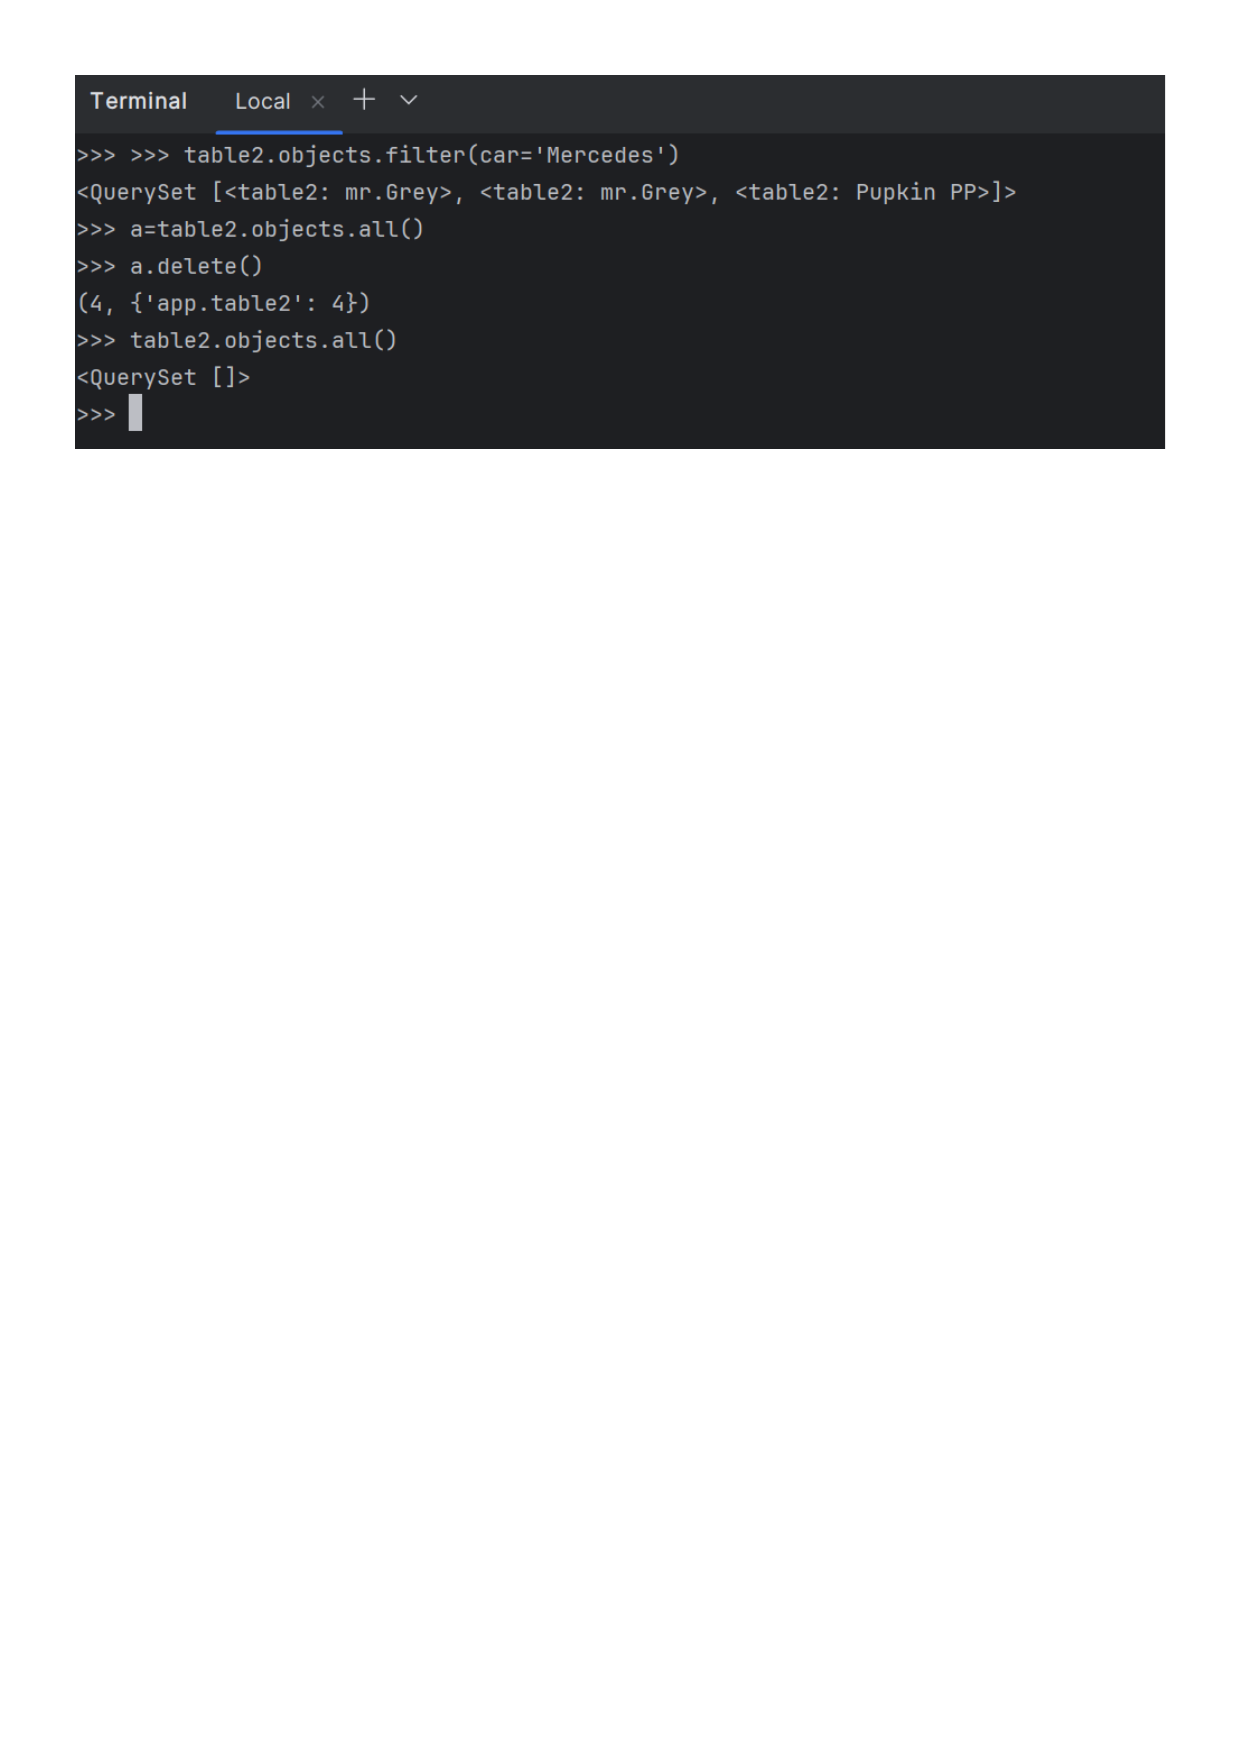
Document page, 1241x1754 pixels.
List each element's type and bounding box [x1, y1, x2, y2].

picture [75, 75, 1166, 449]
